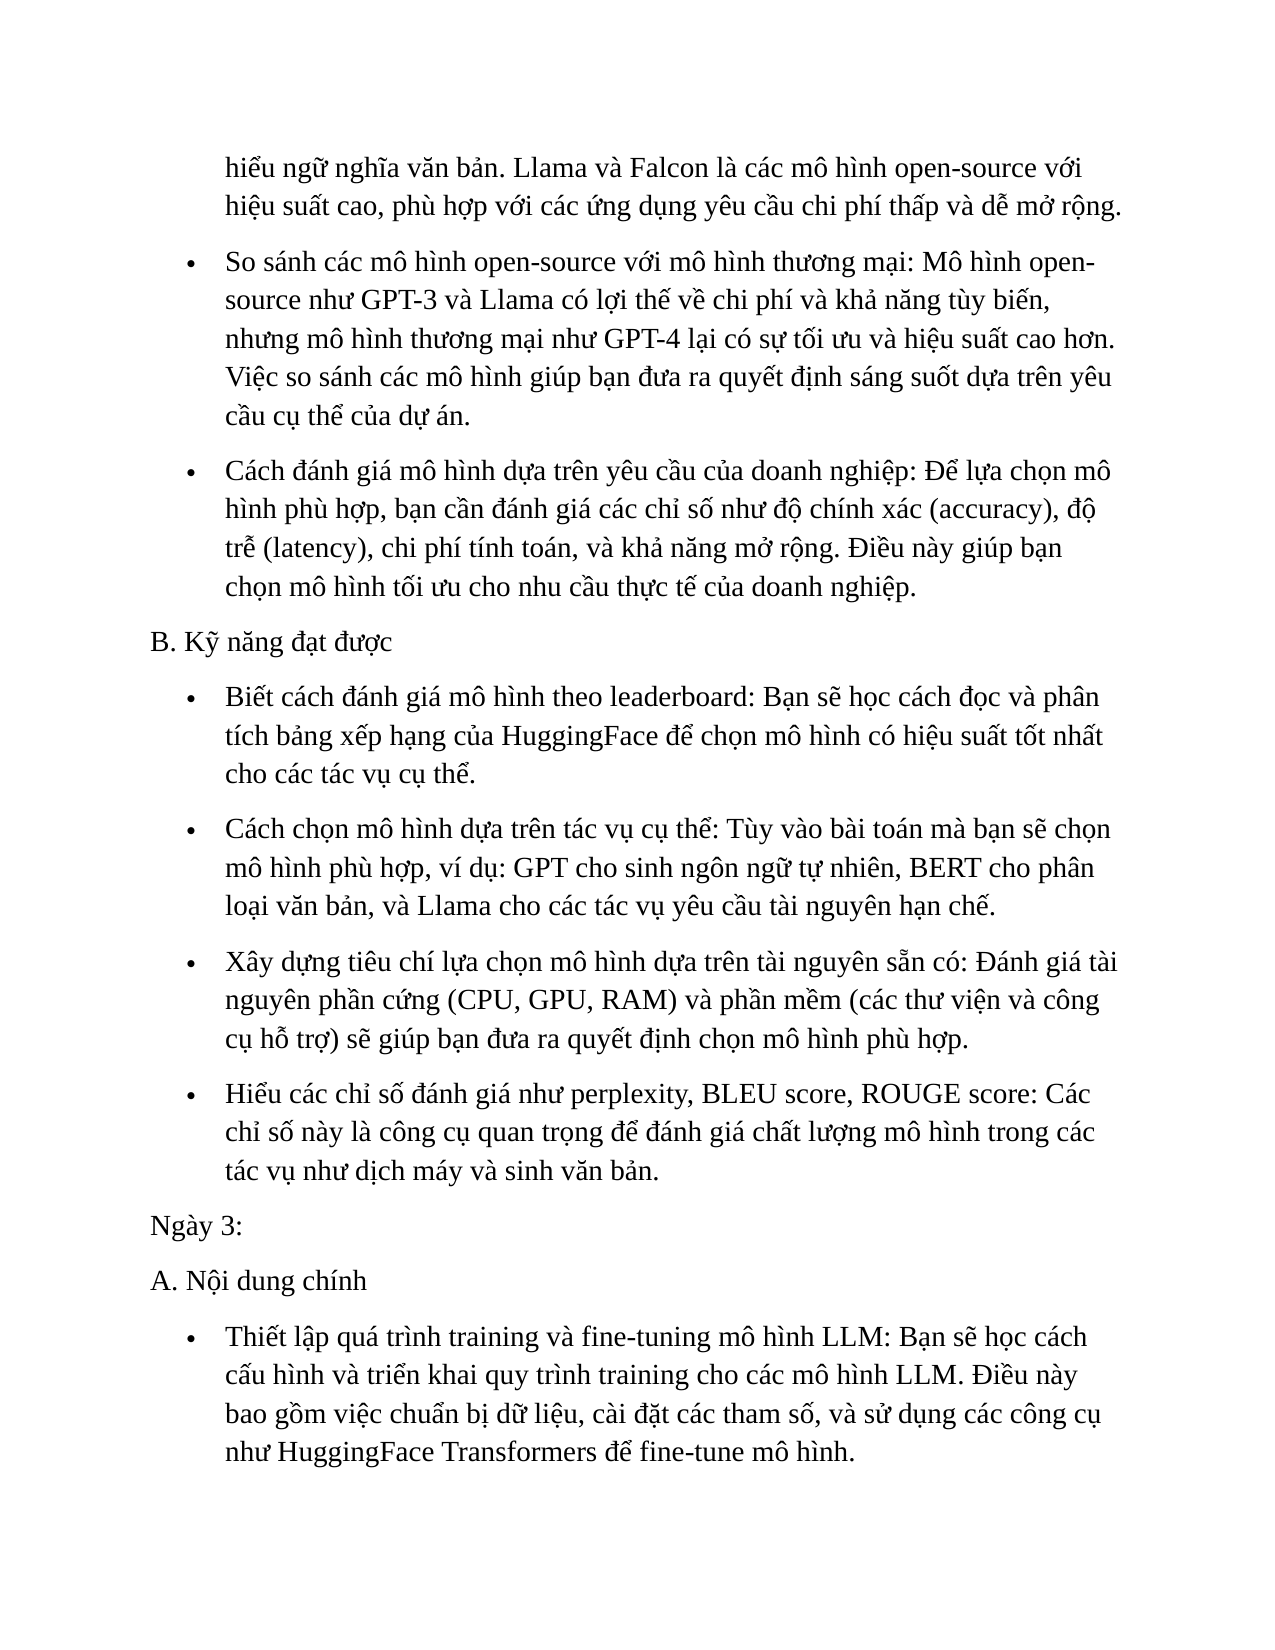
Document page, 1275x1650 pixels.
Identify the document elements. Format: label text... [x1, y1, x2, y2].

list Cách chọn mô hình dựa trên tác vụ cụ thể: Tùy vào bài toán mà bạn sẽ chọn mô hình phù hợp, ví dụ: GPT cho sinh ngôn ngữ tự nhiên, BERT cho phân loại văn bản, và Llama cho các tác vụ yêu cầu tài nguyên hạn chế. [187, 811, 1125, 922]
list Thiết lập quá trình training và fine-tuning mô hình LLM: Bạn sẽ học cách cấu hình và triển khai quy trình training cho các mô hình LLM. Điều này bao gồm việc chuẩn bị dữ liệu, cài đặt các tham số, và sử dụng các công cụ như HuggingFace Transformers để fine-tune mô hình. [187, 1319, 1125, 1468]
list Biết cách đánh giá mô hình theo leaderboard: Bạn sẽ học cách đọc và phân tích bảng xếp hạng của HuggingFace để chọn mô hình có hiệu suất tốt nhất cho các tác vụ cụ thể. [187, 679, 1125, 790]
list Xây dựng tiêu chí lựa chọn mô hình dựa trên tài nguyên sẵn có: Đánh giá tài nguyên phần cứng (CPU, GPU, RAM) và phần mềm (các thư viện và công cụ hỗ trợ) sẽ giúp bạn đưa ra quyết định chọn mô hình phù hợp. [187, 944, 1125, 1054]
list Hiểu các chỉ số đánh giá như perplexity, BLEU score, ROUGE score: Các chỉ số này là công cụ quan trọng để đánh giá chất lượng mô hình trong các tác vụ như dịch máy và sinh văn bản. [187, 1076, 1125, 1187]
list So sánh các mô hình open-source với mô hình thương mại: Mô hình open-source như GPT-3 và Llama có lợi thế về chi phí và khả năng tùy biến, nhưng mô hình thương mại như GPT-4 lại có sự tối ưu và hiệu suất cao hơn. Việc so sánh các mô hình giúp bạn đưa ra quyết định sáng suốt dựa trên yêu cầu cụ thể của dự án. [187, 244, 1125, 431]
text A. Nội dung chính [150, 1263, 1125, 1297]
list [187, 150, 1125, 222]
text B. Kỹ năng đạt được [150, 624, 1125, 657]
text Ngày 3: [150, 1208, 1125, 1242]
list Cách đánh giá mô hình dựa trên yêu cầu của doanh nghiệp: Để lựa chọn mô hình phù hợp, bạn cần đánh giá các chỉ số như độ chính xác (accuracy), độ trễ (latency), chi phí tính toán, và khả năng mở rộng. Điều này giúp bạn chọn mô hình tối ưu cho nhu cầu thực tế của doanh nghiệp. [187, 453, 1125, 602]
